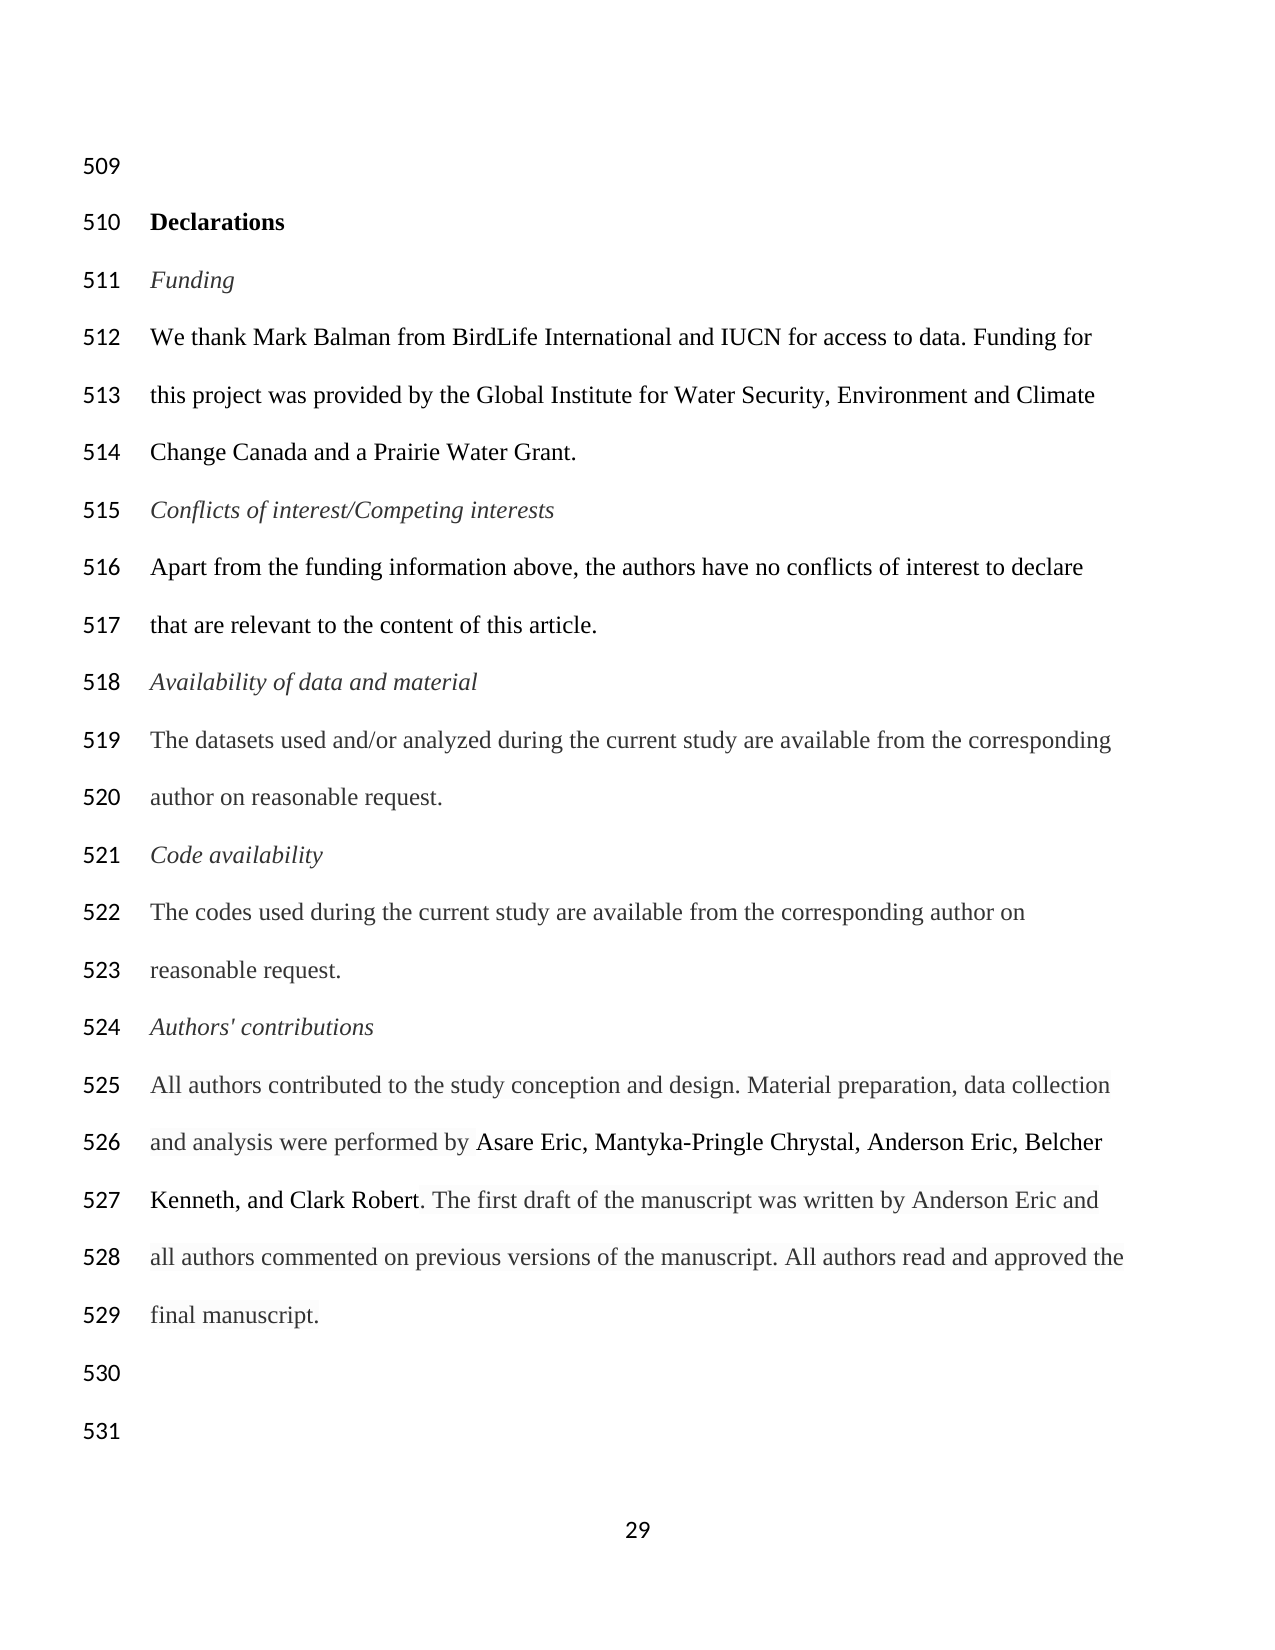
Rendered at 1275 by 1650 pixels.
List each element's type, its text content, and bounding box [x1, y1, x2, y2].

text Conflicts of interest/Competing interests [150, 495, 1125, 524]
text Declarations [150, 207, 1125, 236]
text All authors contributed to the study conception and design. Material preparation, data collection and analysis were performed by Asare Eric, Mantyka-Pringle Chrystal, Anderson Eric, Belcher Kenneth, and Clark Robert. The first draft of the manuscript was written by Anderson Eric and all authors commented on previous versions of the manuscript. All authors read and approved the final manuscript. [150, 1070, 1125, 1329]
text Code availability [150, 840, 1125, 869]
text We thank Mark Balman from BirdLife International and IUCN for access to data. Funding for this project was provided by the Global Institute for Water Security, Environment and Climate Change Canada and a Prairie Water Grant. [150, 322, 1125, 466]
text The codes used during the current study are available from the corresponding author on reasonable request. [150, 897, 1125, 984]
text Funding [150, 265, 1125, 294]
text Authors' contributions [150, 1012, 1125, 1041]
text The datasets used and/or analyzed during the current study are available from the corresponding author on reasonable request. [150, 725, 1125, 811]
text Apart from the funding information above, the authors have no conflicts of interest to declare that are relevant to the content of this article. [150, 552, 1125, 639]
text Availability of data and material [150, 667, 1125, 696]
